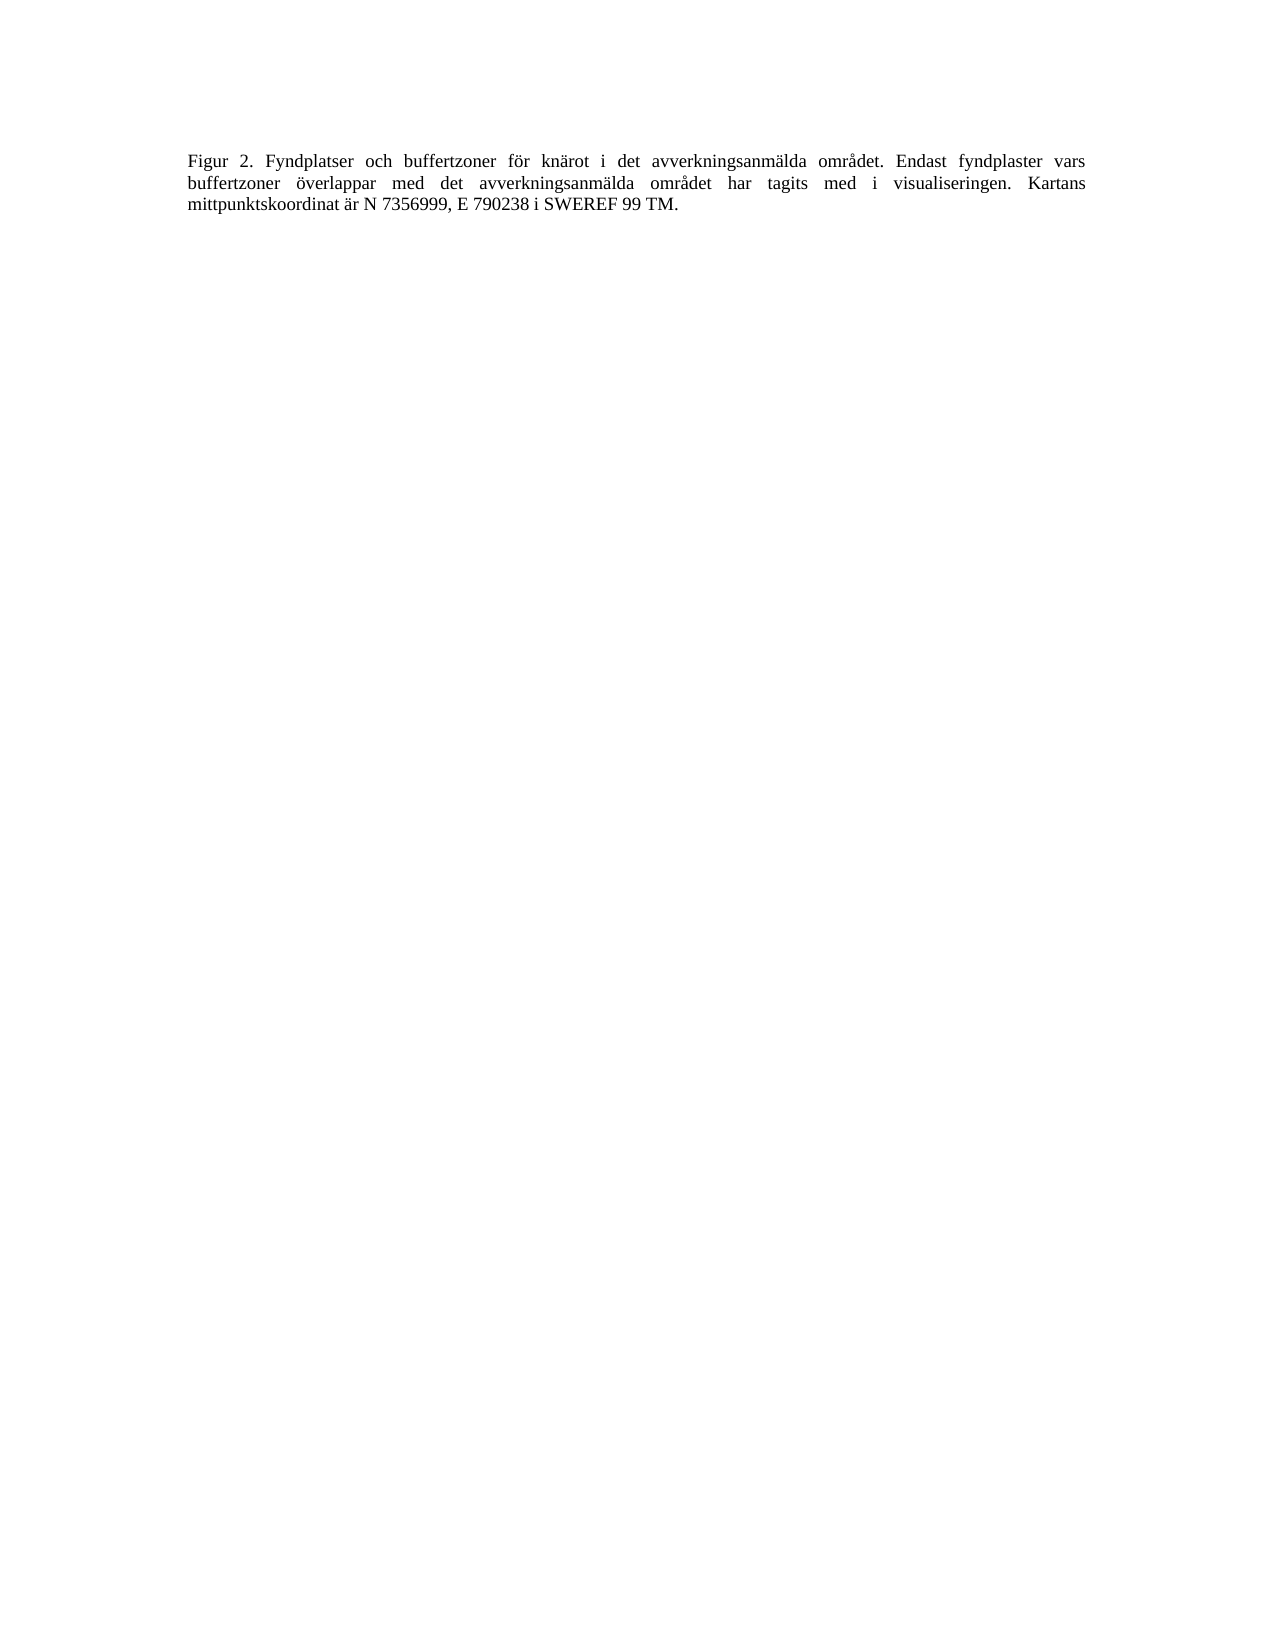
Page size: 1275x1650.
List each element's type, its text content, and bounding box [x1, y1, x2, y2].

text Figur 2. Fyndplatser och buffertzoner för knärot i det avverkningsanmälda området. Endast fyndplaster vars buffertzoner överlappar med det avverkningsanmälda området har tagits med i visualiseringen. Kartans mittpunktskoordinat är N 7356999, E 790238 i SWEREF 99 TM. [187, 150, 1087, 215]
